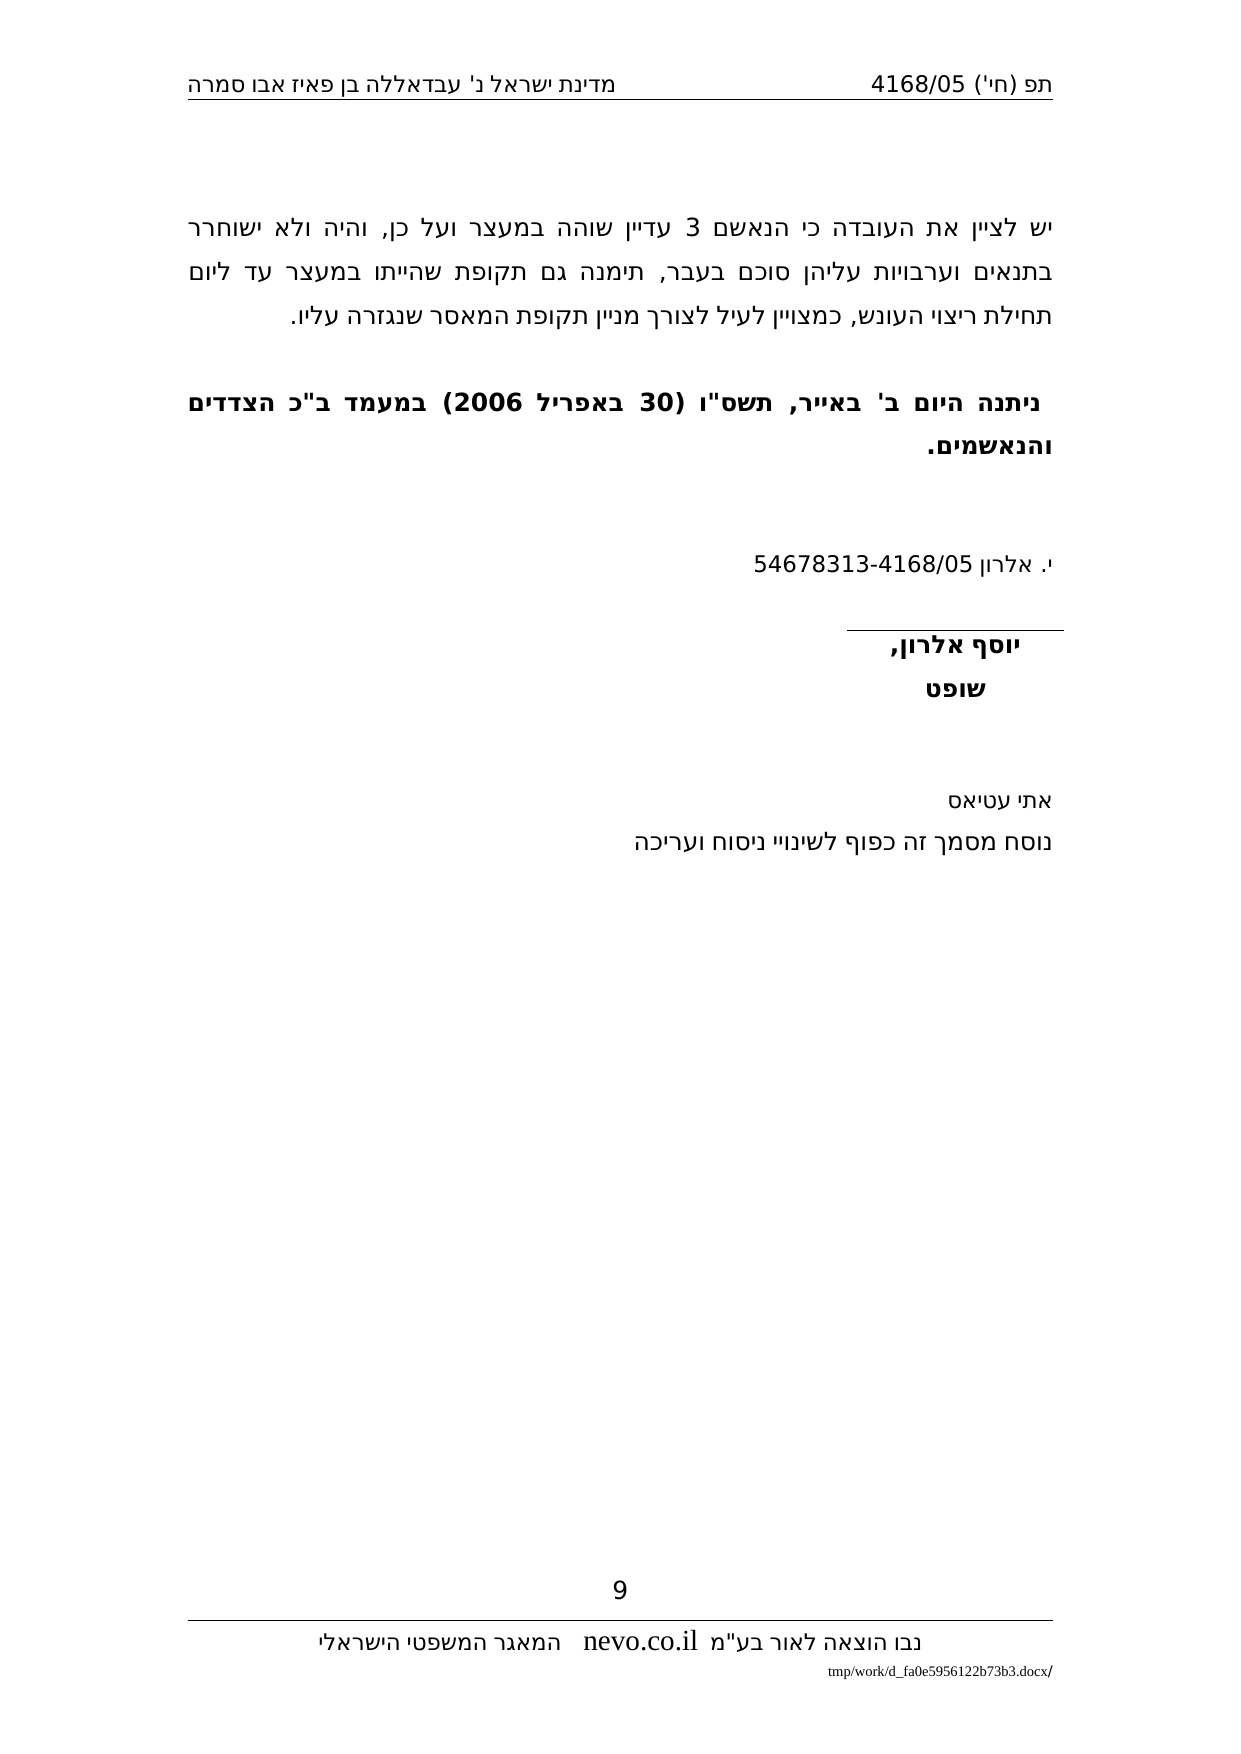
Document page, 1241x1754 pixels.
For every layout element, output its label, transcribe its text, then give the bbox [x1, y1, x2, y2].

text יש לציין את העובדה כי הנאשם 3 עדיין שוהה במעצר ועל כן, והיה ולא ישוחרר בתנאים וערבויות עליהן סוכם בעבר, תימנה גם תקופת שהייתו במעצר עד ליום תחילת ריצוי העונש, כמצויין לעיל לצורך מניין תקופת המאסר שנגזרה עליו. [187, 213, 1053, 330]
text י. אלרון 54678313-4168/05 [187, 551, 1053, 577]
text אתי עטיאס [187, 787, 1053, 814]
text 54678313ניתנה היום ב' באייר, תשס"ו (30 באפריל 2006) במעמד ב"כ הצדדים והנאשמים. [187, 388, 1053, 461]
table_header יוסף אלרון, שופט [847, 631, 1064, 715]
text נוסח מסמך זה כפוף לשינויי ניסוח ועריכה [187, 827, 1053, 857]
